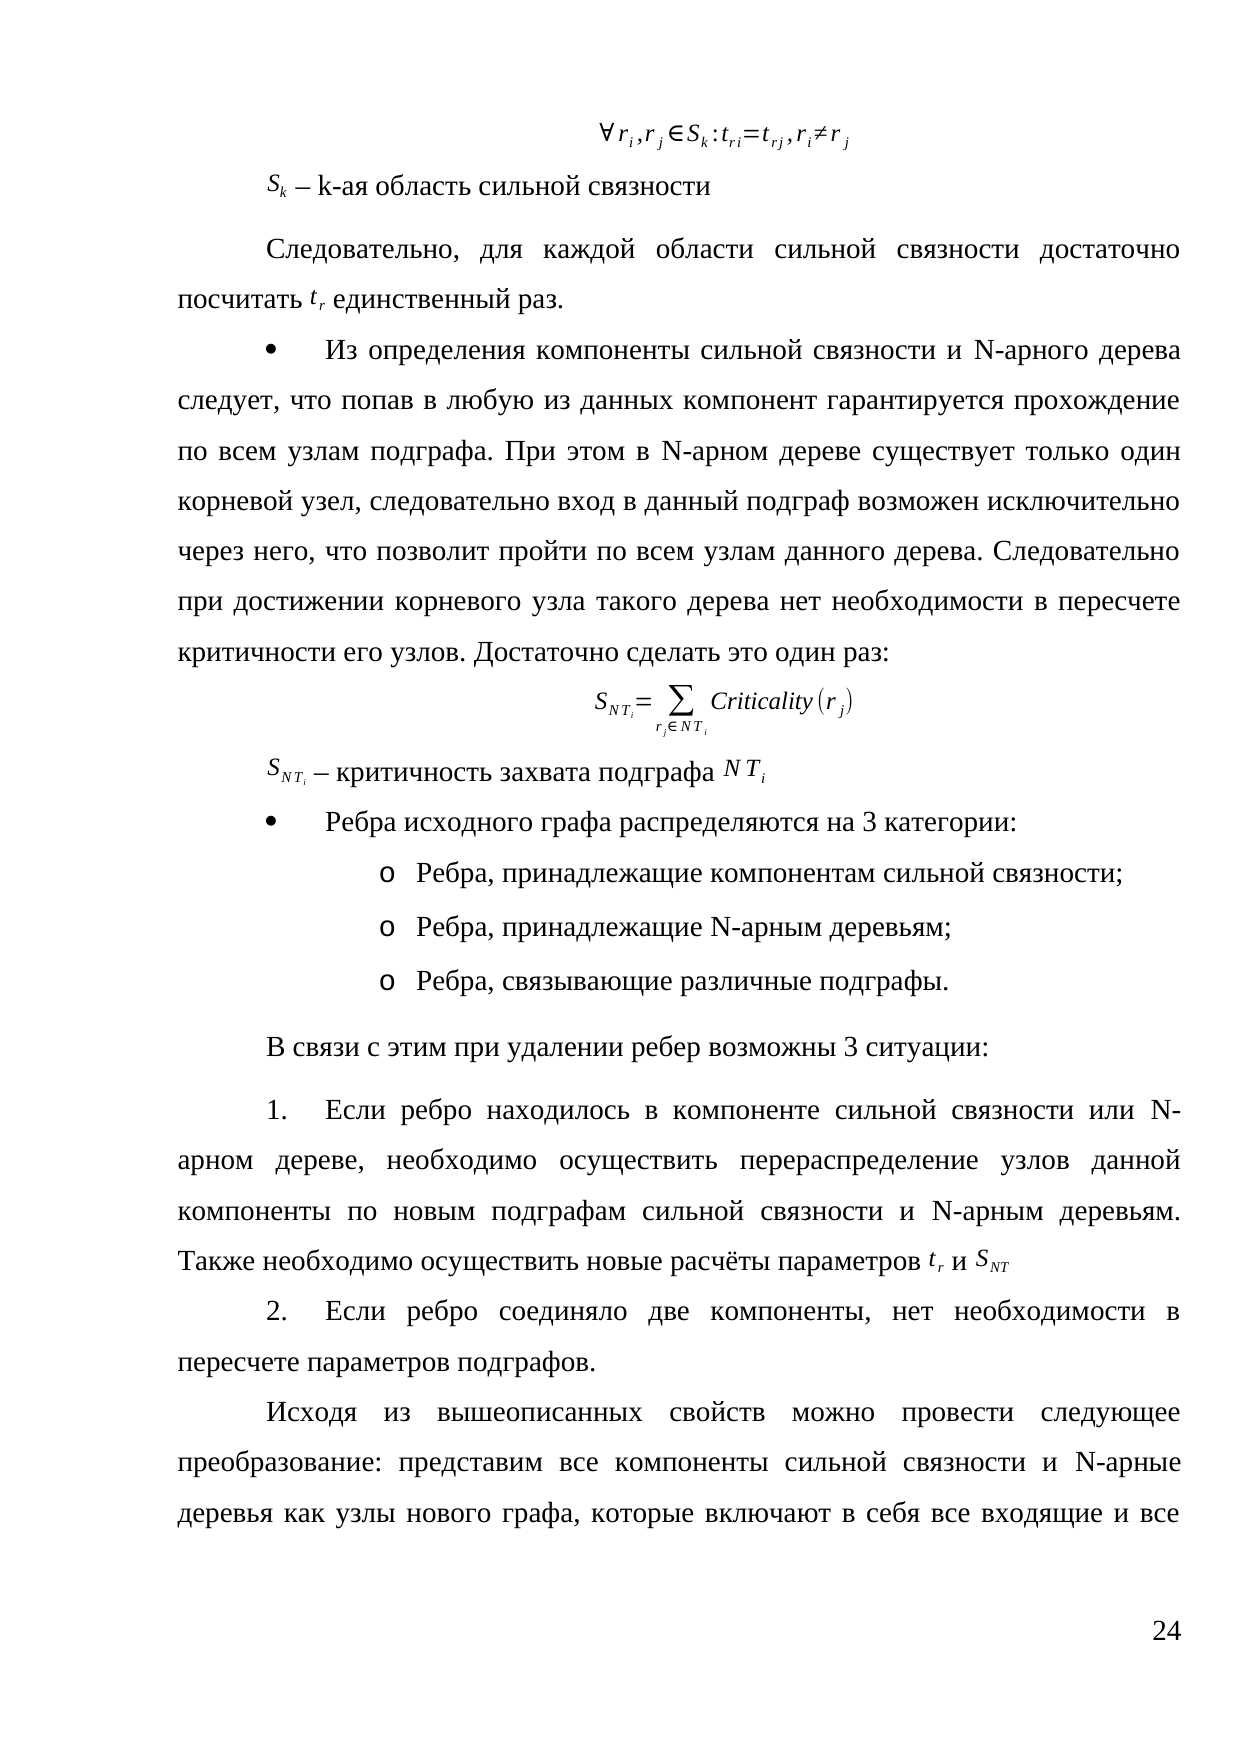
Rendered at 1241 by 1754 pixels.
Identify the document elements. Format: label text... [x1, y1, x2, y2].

text – k-ая область сильной связности [177, 168, 1181, 202]
list Если ребро соединяло две компоненты, нет необходимости в пересчете параметров подграфов. [177, 1293, 1181, 1377]
text В связи с этим при удалении ребер возможны 3 ситуации: [177, 1029, 1181, 1063]
list Ребра, связывающие различные подграфы. [378, 963, 1181, 999]
list Ребра, принадлежащие компонентам сильной связности; [378, 855, 1181, 891]
list – критичность захвата подграфа [266, 754, 1181, 787]
list Ребра, принадлежащие N-арным деревьям; [378, 909, 1181, 945]
list Ребра исходного графа распределяются на 3 категории: [177, 804, 1181, 838]
list Если ребро находилось в компоненте сильной связности или N-арном дереве, необходимо осуществить перераспределение узлов данной компоненты по новым подграфам сильной связности и N-арным деревьям. Также необходимо осуществить новые расчёты параметров и [177, 1092, 1181, 1277]
list Следовательно, для каждой области сильной связности достаточно посчитать единственный раз. [177, 231, 1181, 315]
list Из определения компоненты сильной связности и N-арного дерева следует, что попав в любую из данных компонент гарантируется прохождение по всем узлам подграфа. При этом в N-арном дереве существует только один корневой узел, следовательно вход в данный подграф возможен исключительно через него, что позволит пройти по всем узлам данного дерева. Следовательно при достижении корневого узла такого дерева нет необходимости в пересчете критичности его узлов. Достаточно сделать это один раз: [177, 332, 1181, 667]
